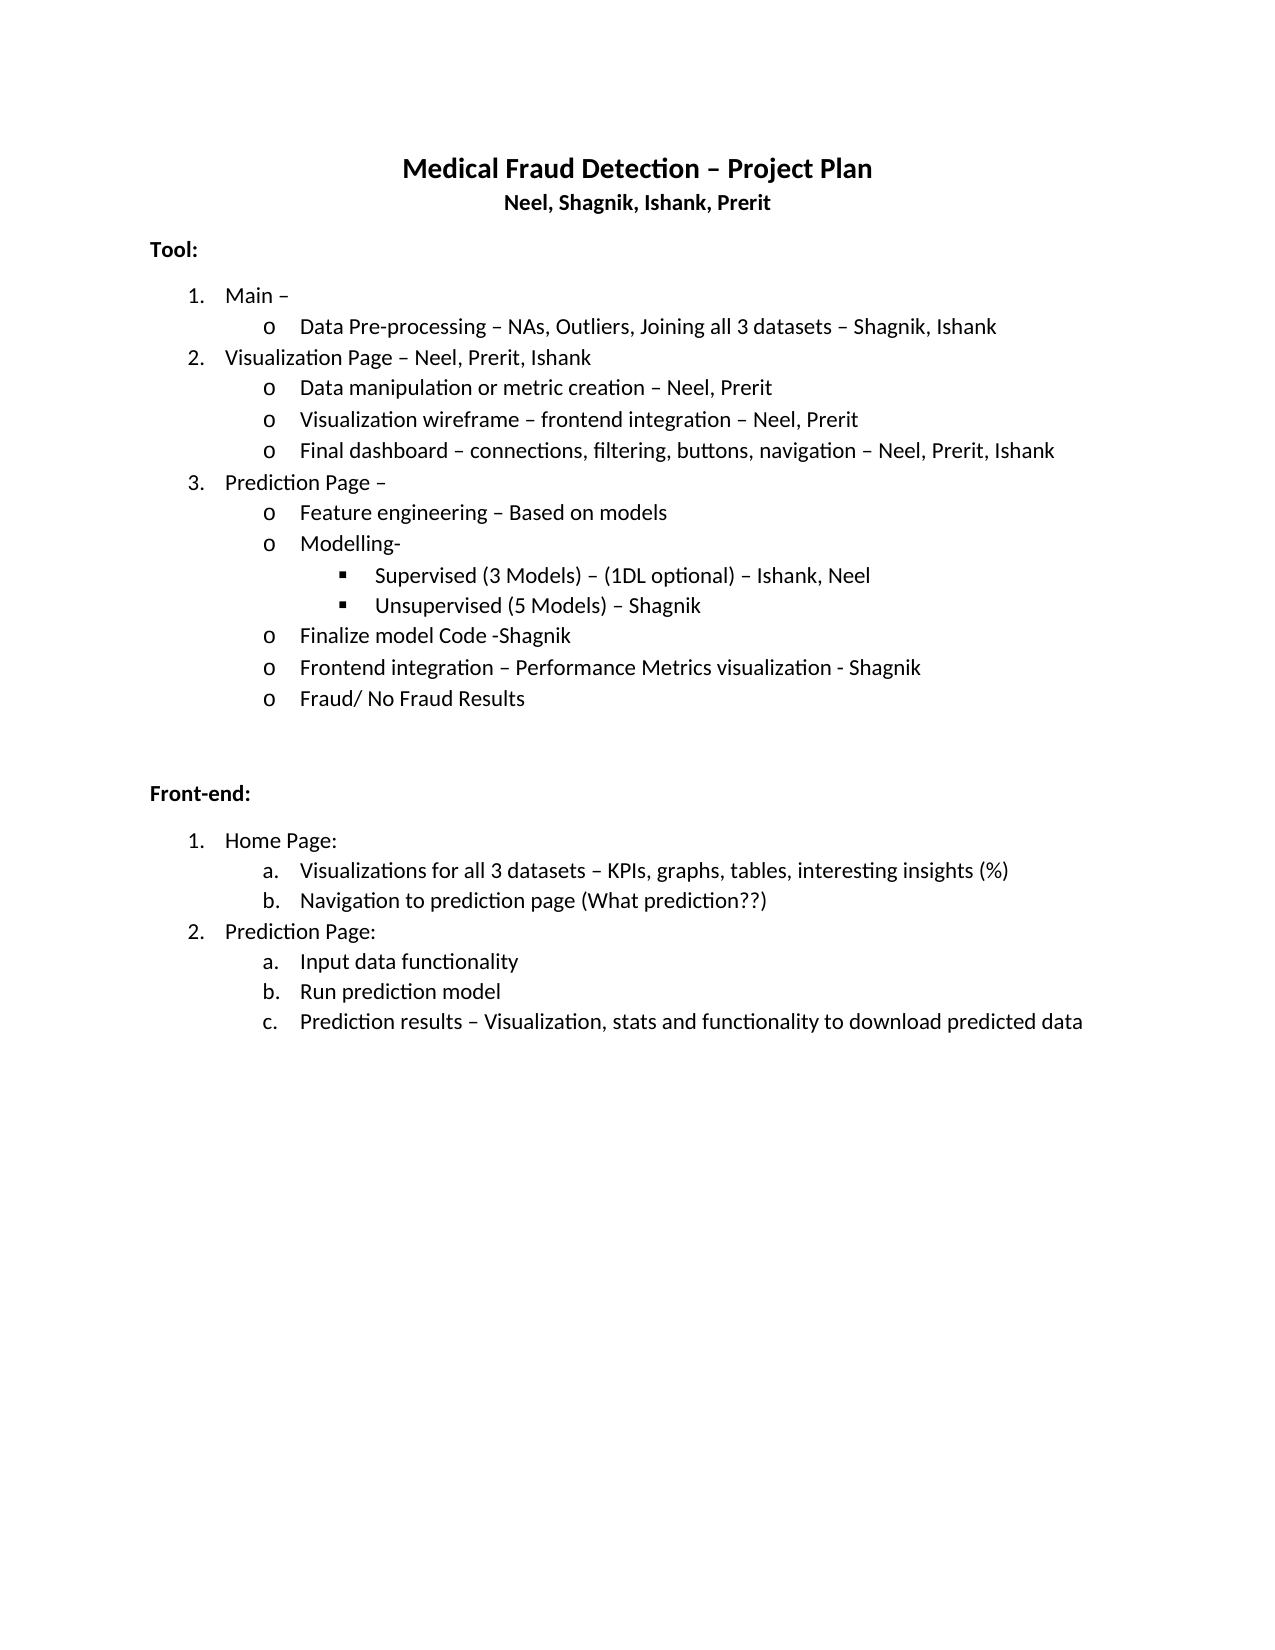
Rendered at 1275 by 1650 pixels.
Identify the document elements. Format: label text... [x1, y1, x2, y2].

list Feature engineering – Based on models [262, 498, 1125, 527]
list Visualization Page – Neel, Prerit, Ishank [187, 343, 1125, 371]
list Visualizations for all 3 datasets – KPIs, graphs, tables, interesting insights (%) [262, 856, 1125, 884]
list Unsupervised (5 Models) – Shagnik [337, 591, 1125, 619]
list Prediction Page: [187, 917, 1125, 945]
list Data Pre-processing – NAs, Outliers, Joining all 3 datasets – Shagnik, Ishank [262, 312, 1125, 341]
list Finalize model Code -Shagnik [262, 621, 1125, 651]
list Data manipulation or metric creation – Neel, Prerit [262, 373, 1125, 403]
list Frontend integration – Performance Metrics visualization - Shagnik [262, 653, 1125, 682]
list Run prediction model [262, 977, 1125, 1005]
list Navigation to prediction page (What prediction??) [262, 887, 1125, 914]
text Front-end: [150, 779, 1125, 807]
list Prediction results – Visualization, stats and functionality to download predicted data [262, 1007, 1125, 1035]
text Medical Fraud Detection – Project Plan Neel, Shagnik, Ishank, Prerit [150, 150, 1125, 216]
list Input data functionality [262, 947, 1125, 975]
list Prediction Page – [187, 468, 1125, 496]
list Supervised (3 Models) – (1DL optional) – Ishank, Neel [337, 561, 1125, 589]
list Modelling- [262, 529, 1125, 559]
list Final dashboard – connections, filtering, buttons, navigation – Neel, Prerit, Ishank [262, 436, 1125, 466]
list Home Page: [187, 826, 1125, 854]
list Fraud/ No Fraud Results [262, 684, 1125, 713]
list Visualization wireframe – frontend integration – Neel, Prerit [262, 405, 1125, 434]
list Main – [187, 282, 1125, 309]
text Tool: [150, 235, 1125, 263]
